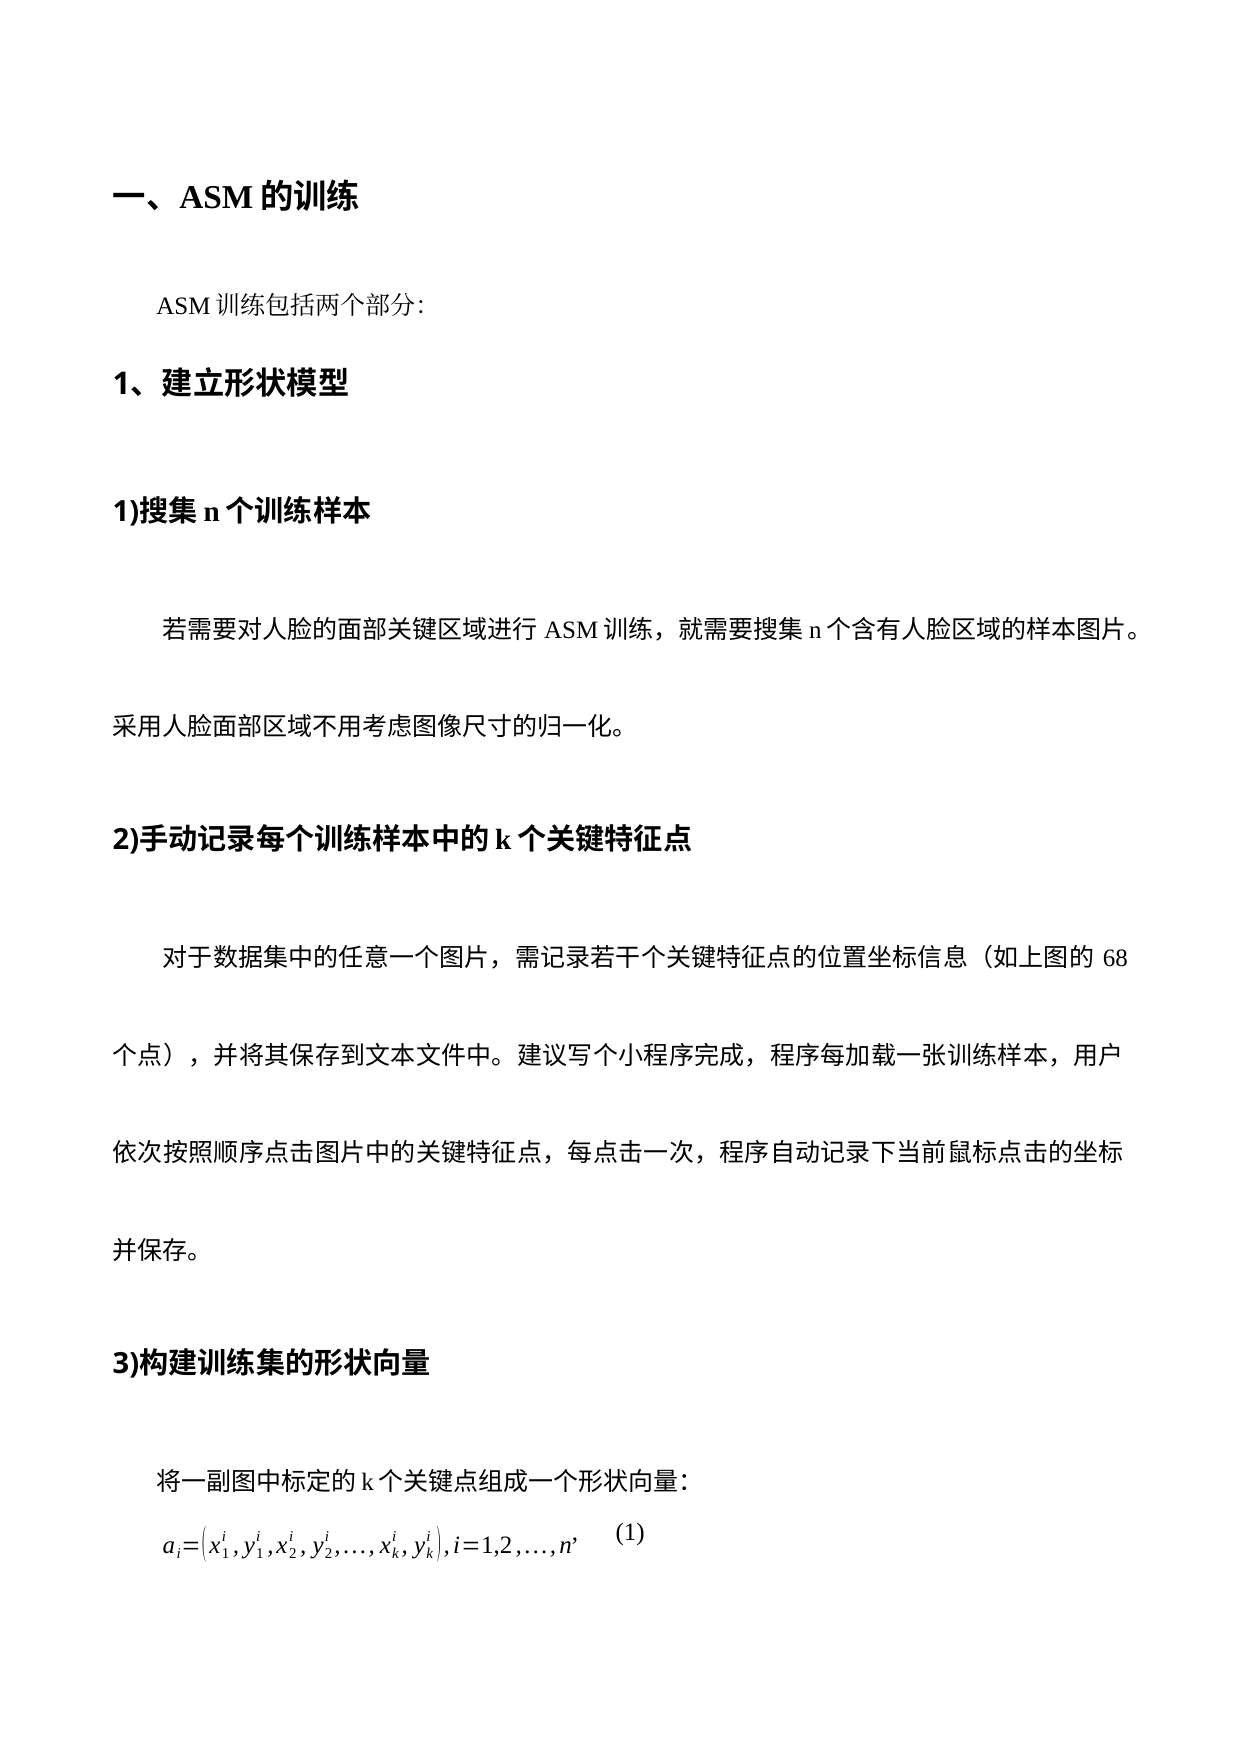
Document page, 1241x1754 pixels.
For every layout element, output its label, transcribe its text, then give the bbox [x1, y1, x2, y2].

subtitle 1)搜集n个训练样本 [112, 476, 1128, 541]
text ASM训练包括两个部分： [112, 289, 1128, 322]
text 对于数据集中的任意一个图片，需记录若干个关键特征点的位置坐标信息（如上图的68个点），并将其保存到文本文件中。建议写个小程序完成，程序每加载一张训练样本，用户依次按照顺序点击图片中的关键特征点，每点击一次，程序自动记录下当前鼠标点击的坐标并保存。 [112, 923, 1128, 1281]
text 将一副图中标定的k个关键点组成一个形状向量： [112, 1447, 1128, 1512]
subtitle 一、ASM的训练 [112, 162, 1128, 227]
subtitle 3)构建训练集的形状向量 [112, 1328, 1128, 1393]
subtitle 2)手动记录每个训练样本中的k个关键特征点 [112, 805, 1128, 870]
text 若需要对人脸的面部关键区域进行ASM训练，就需要搜集n个含有人脸区域的样本图片。采用人脸面部区域不用考虑图像尺寸的归一化。 [112, 595, 1128, 757]
subtitle 1、建立形状模型 [112, 349, 1128, 414]
text , (1) [112, 1512, 1128, 1577]
